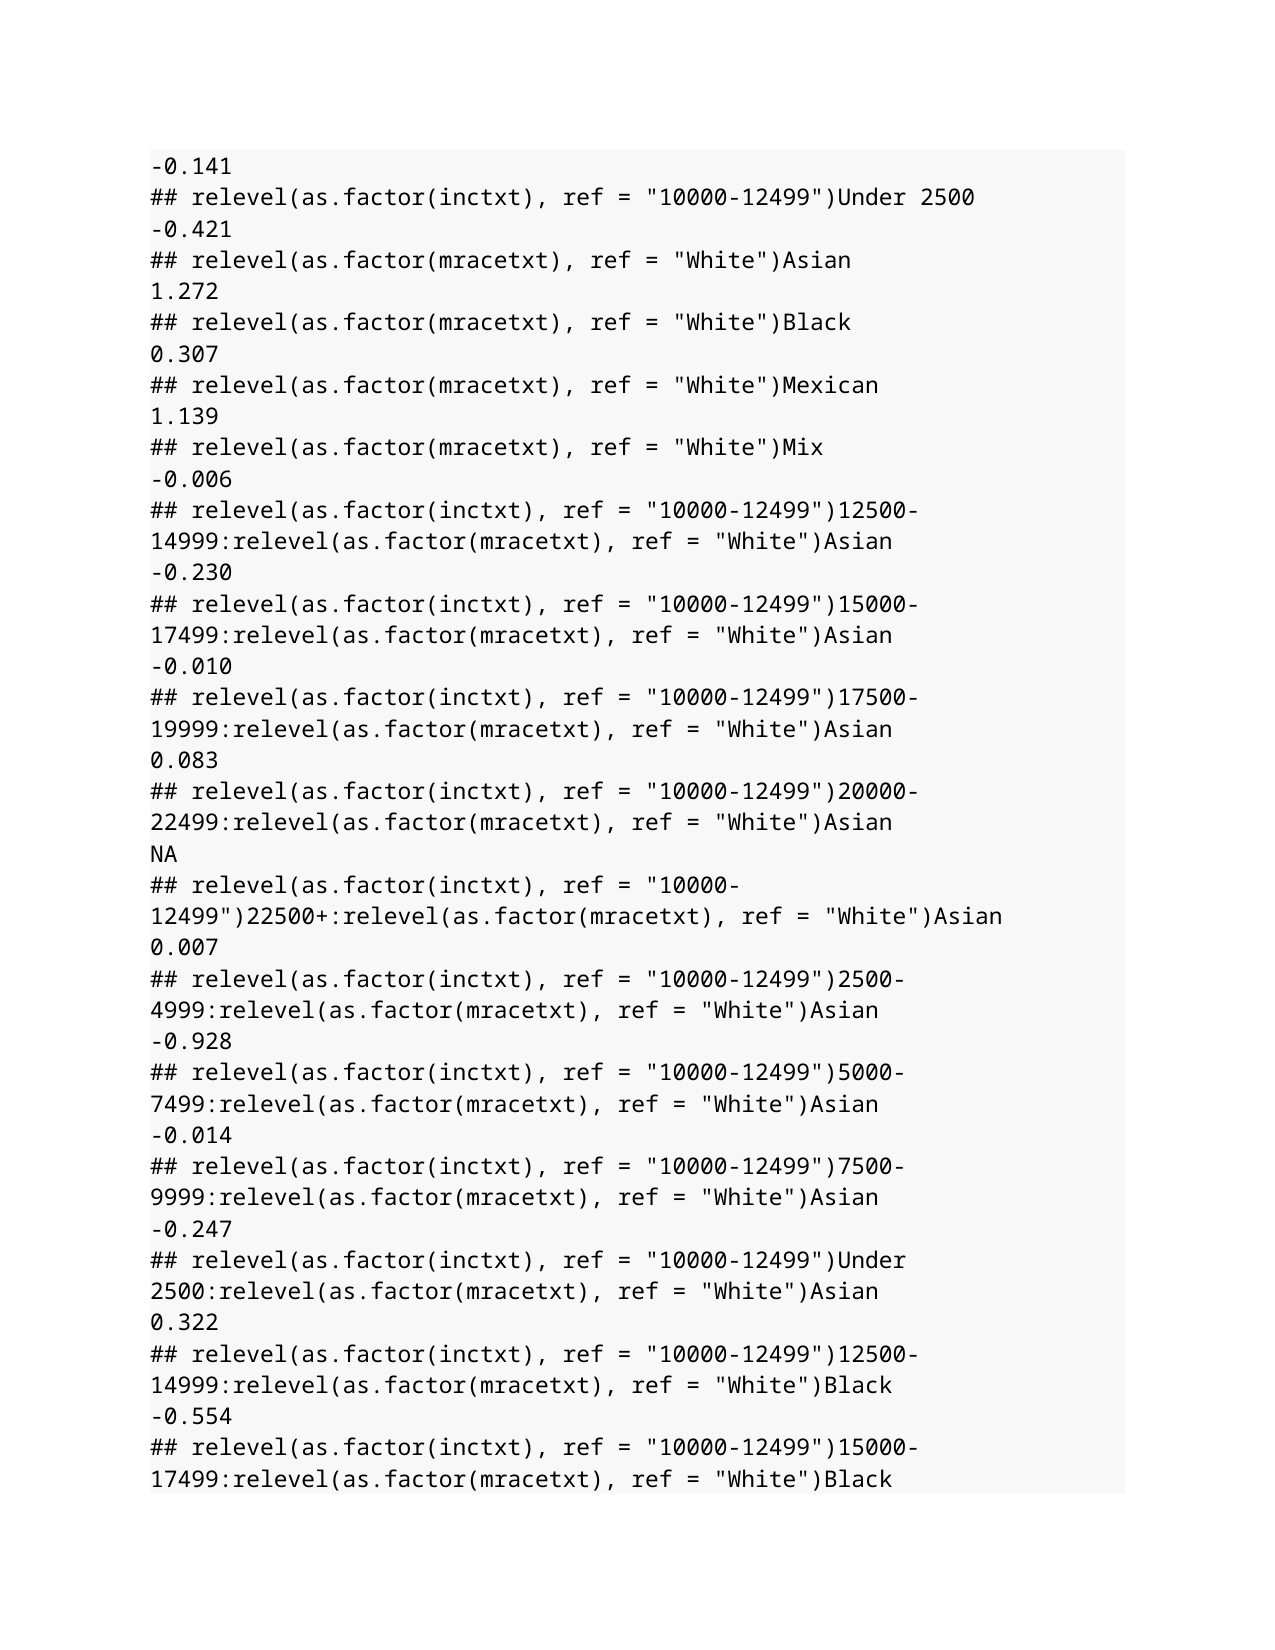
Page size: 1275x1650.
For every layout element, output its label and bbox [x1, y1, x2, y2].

text [150, 150, 1125, 1494]
